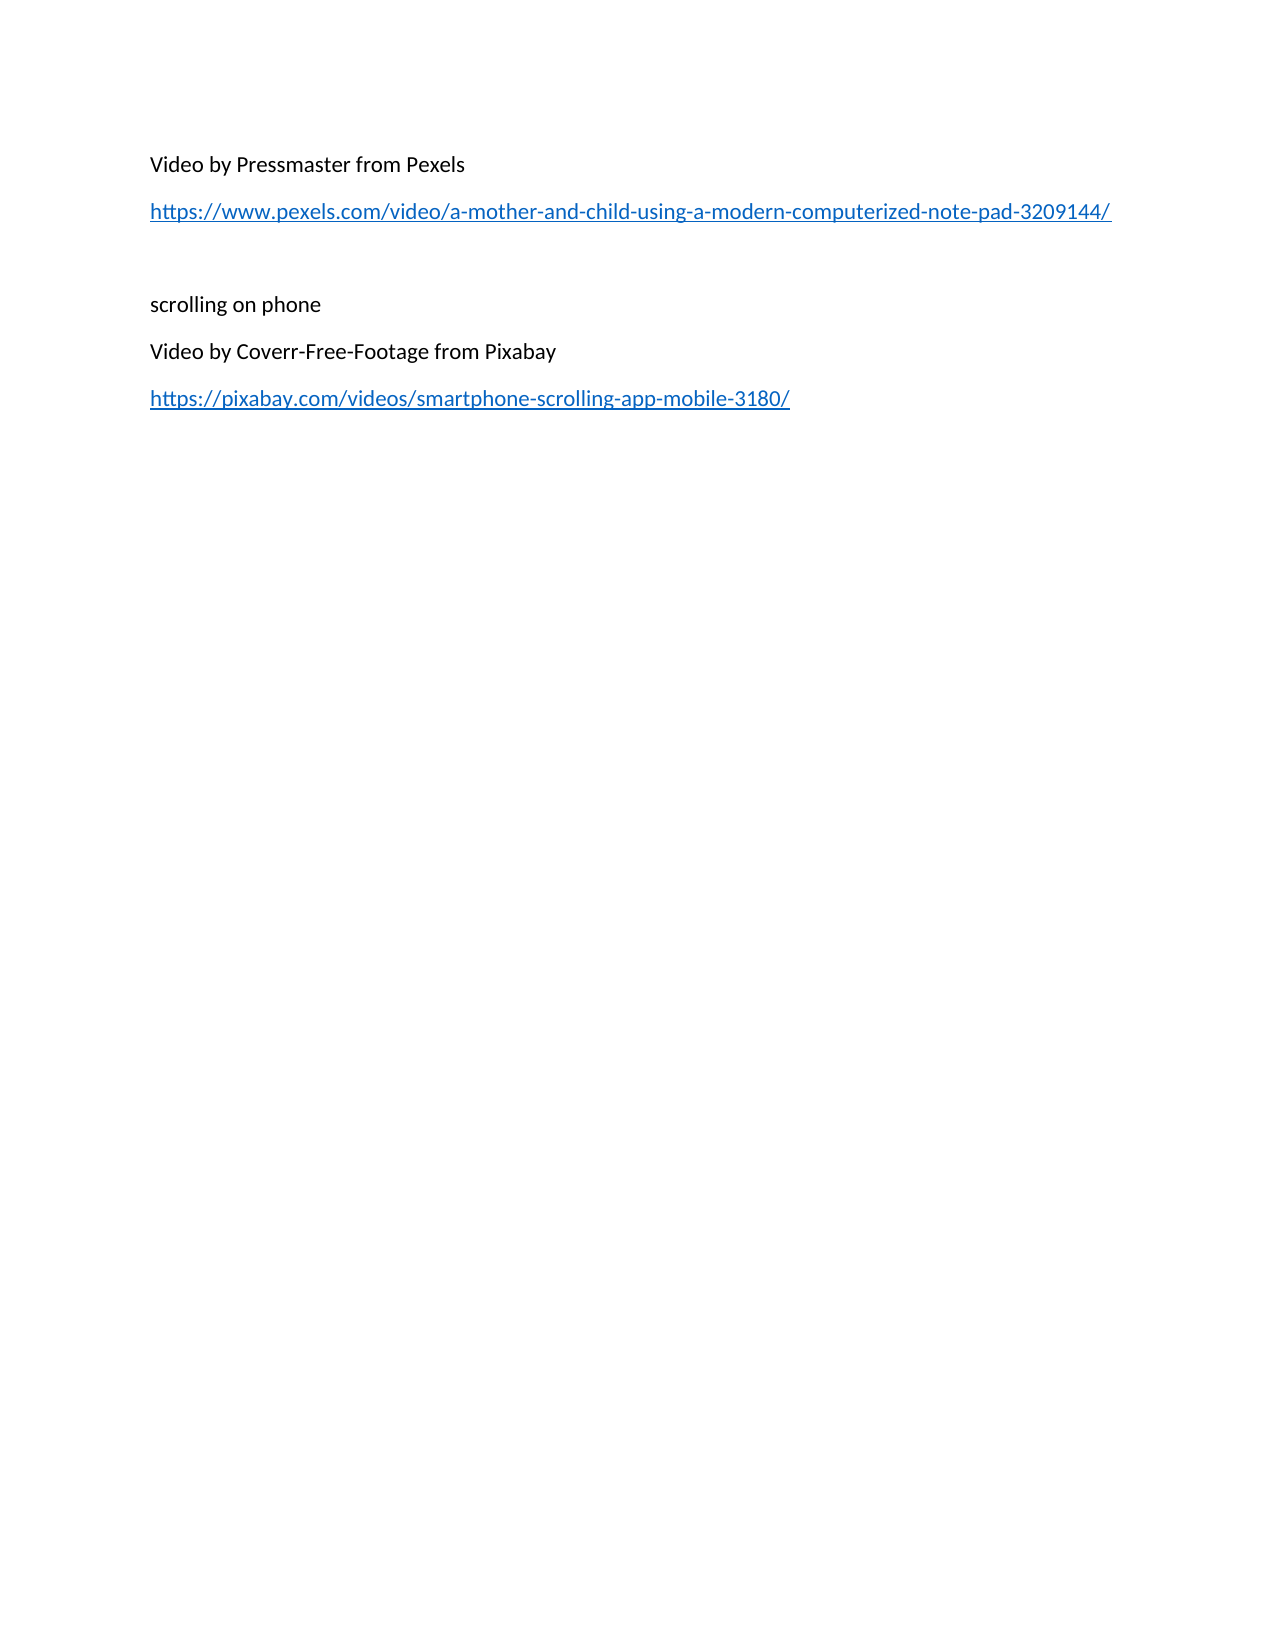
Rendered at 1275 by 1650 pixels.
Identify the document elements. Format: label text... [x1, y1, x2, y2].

text https://www.pexels.com/video/a-mother-and-child-using-a-modern-computerized-note-pad-3209144/ [150, 197, 1125, 225]
text Video by Coverr-Free-Footage from Pixabay [150, 337, 1125, 366]
text Video by Pressmaster from Pexels [150, 150, 1125, 178]
text scrolling on phone [150, 291, 1125, 319]
text https://pixabay.com/videos/smartphone-scrolling-app-mobile-3180/ [150, 384, 1125, 412]
